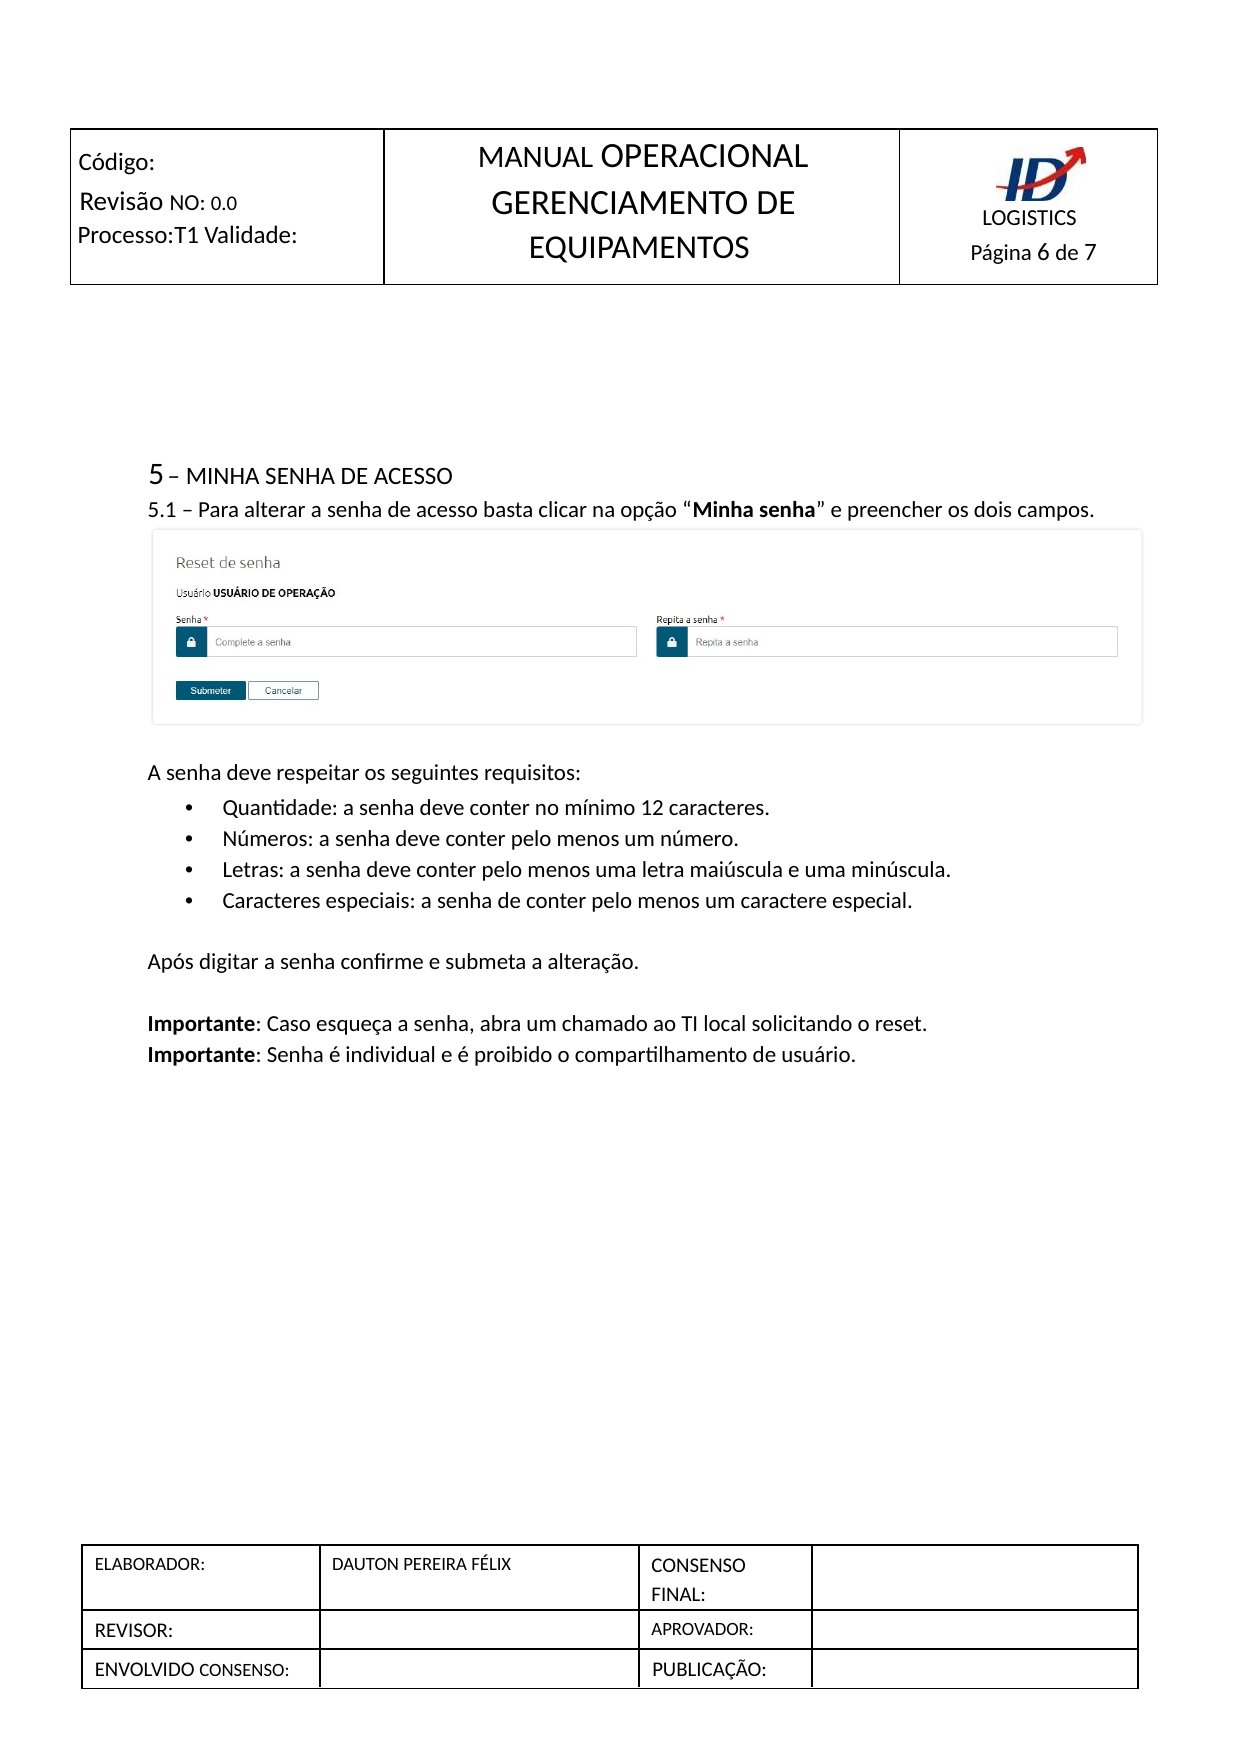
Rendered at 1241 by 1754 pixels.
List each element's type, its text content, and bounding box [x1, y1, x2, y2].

text 5.1 – Para alterar a senha de acesso basta clicar na opção “Minha senha” e preencher os dois campos. [147, 495, 1143, 523]
text A senha deve respeitar os seguintes requisitos: [147, 758, 1143, 786]
list Quantidade: a senha deve conter no mínimo 12 caracteres. [185, 793, 1143, 821]
list Caracteres especiais: a senha de conter pelo menos um caractere especial. [185, 886, 1143, 914]
picture [150, 526, 1145, 726]
list Letras: a senha deve conter pelo menos uma letra maiúscula e uma minúscula. [185, 855, 1143, 883]
text Importante: Caso esqueça a senha, abra um chamado ao TI local solicitando o reset. [147, 1009, 1048, 1037]
picture [996, 147, 1087, 201]
list Números: a senha deve conter pelo menos um número. [185, 824, 1143, 852]
text Importante: Senha é individual e é proibido o compartilhamento de usuário. [147, 1040, 1048, 1068]
subtitle – MINHA SENHA DE ACESSO [148, 454, 1148, 492]
text Após digitar a senha confirme e submeta a alteração. [147, 947, 1143, 976]
